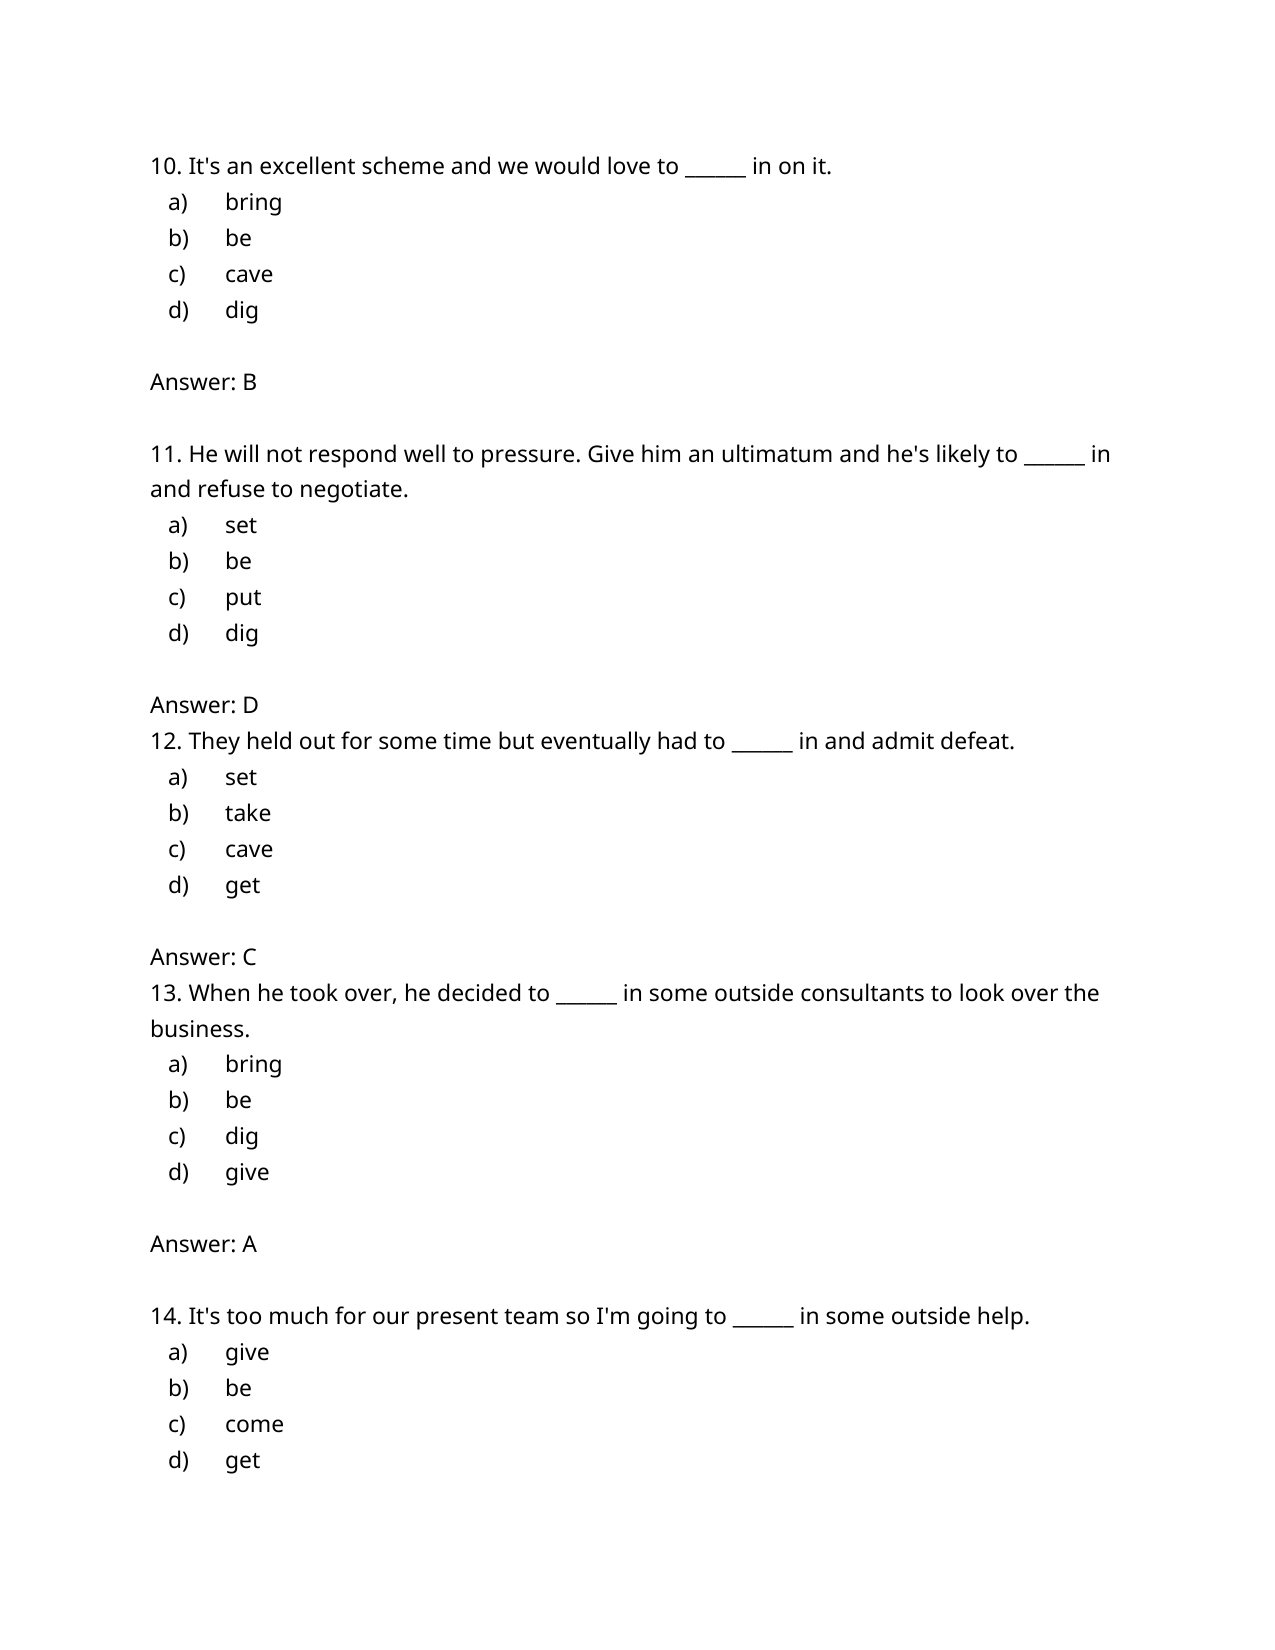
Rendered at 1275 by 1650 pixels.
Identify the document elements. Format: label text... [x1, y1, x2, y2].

text a) bring [150, 186, 1125, 217]
text c) come [150, 1408, 1125, 1439]
text 10. It's an excellent scheme and we would love to ______ in on it. [150, 150, 1125, 181]
text a) give [150, 1336, 1125, 1367]
text Answer: C [150, 941, 1125, 972]
text c) dig [150, 1120, 1125, 1152]
text 14. It's too much for our present team so I'm going to ______ in some outside help. [150, 1300, 1125, 1331]
text b) be [150, 1084, 1125, 1116]
text c) put [150, 581, 1125, 612]
text Answer: D [150, 689, 1125, 720]
text a) set [150, 509, 1125, 541]
text d) dig [150, 617, 1125, 648]
text 12. They held out for some time but eventually had to ______ in and admit defeat. [150, 725, 1125, 756]
text b) be [150, 1372, 1125, 1403]
text a) bring [150, 1048, 1125, 1080]
text Answer: B [150, 366, 1125, 397]
text d) give [150, 1156, 1125, 1187]
text b) be [150, 545, 1125, 577]
text d) get [150, 1444, 1125, 1475]
text 13. When he took over, he decided to ______ in some outside consultants to look over the business. [150, 977, 1125, 1044]
text Answer: A [150, 1228, 1125, 1259]
text b) be [150, 222, 1125, 253]
text 11. He will not respond well to pressure. Give him an ultimatum and he's likely to ______ in and refuse to negotiate. [150, 437, 1125, 505]
text d) get [150, 869, 1125, 900]
text c) cave [150, 258, 1125, 289]
text b) take [150, 797, 1125, 828]
text a) set [150, 761, 1125, 792]
text d) dig [150, 294, 1125, 325]
text c) cave [150, 833, 1125, 864]
